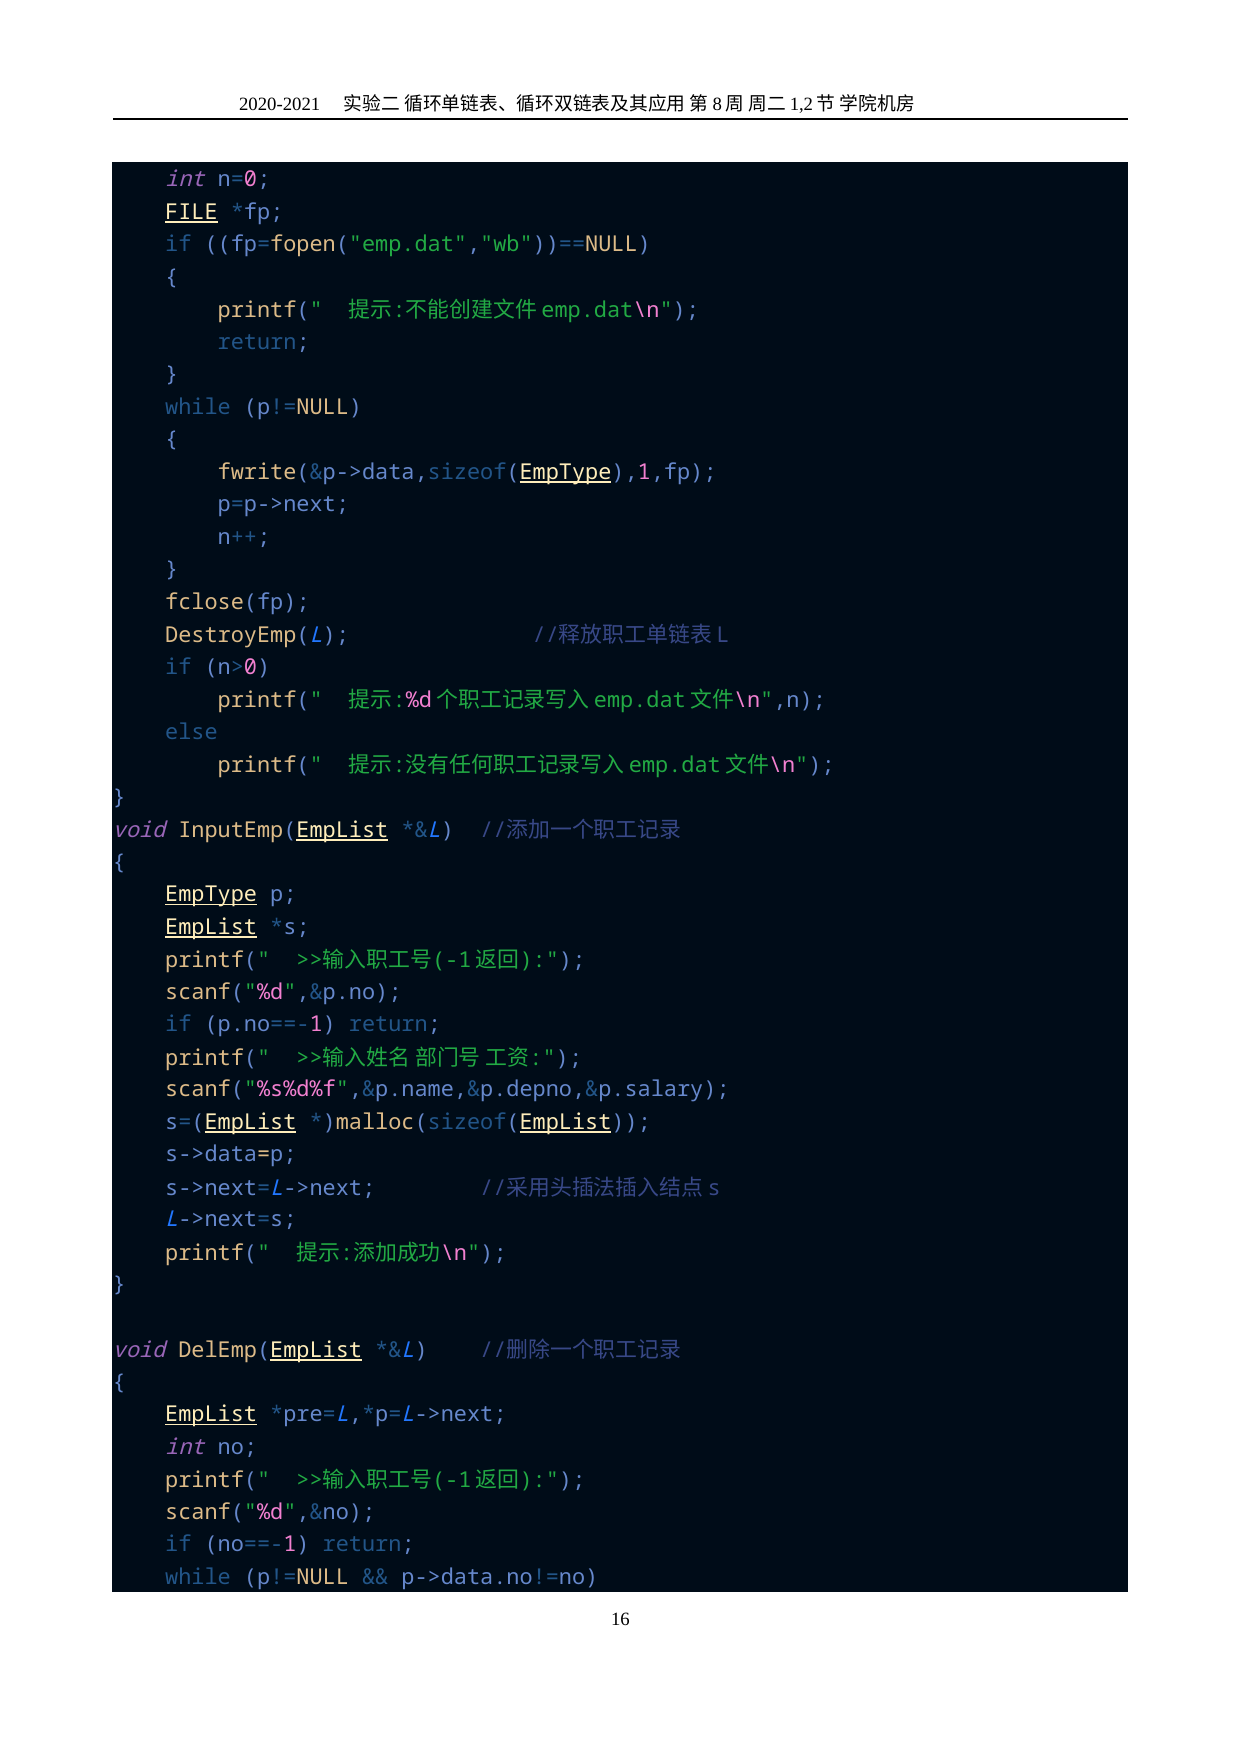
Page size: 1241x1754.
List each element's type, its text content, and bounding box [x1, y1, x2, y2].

text printf(" 提示:没有任何职工记录写入emp.dat文件\n"); [112, 747, 1128, 779]
text s->next=L->next; //采用头插法插入结点s [112, 1169, 1128, 1202]
text scanf("%d",&no); [112, 1494, 1128, 1527]
text EmpType p; [112, 877, 1128, 909]
text { [112, 844, 1128, 877]
text printf(" 提示:%d个职工记录写入emp.dat文件\n",n); [112, 682, 1128, 714]
text scanf("%d",&p.no); [112, 974, 1128, 1007]
text { [112, 259, 1128, 292]
text EmpList *s; [112, 909, 1128, 942]
text } [112, 357, 1128, 389]
text scanf("%s%d%f",&p.name,&p.depno,&p.salary); [112, 1072, 1128, 1104]
text L->next=s; [112, 1202, 1128, 1234]
text printf(" >>输入职工号(-1返回):"); [112, 1462, 1128, 1494]
text DestroyEmp(L); //释放职工单链表L [112, 617, 1128, 649]
text void DelEmp(EmpList *&L) //删除一个职工记录 [112, 1332, 1128, 1364]
text } [112, 779, 1128, 812]
text s->data=p; [112, 1137, 1128, 1169]
text if (no==-1) return; [112, 1527, 1128, 1559]
text return; [112, 324, 1128, 357]
text } [112, 1267, 1128, 1299]
text else [112, 714, 1128, 747]
text while (p!=NULL && p->data.no!=no) [112, 1559, 1128, 1592]
text void InputEmp(EmpList *&L) //添加一个职工记录 [112, 812, 1128, 844]
text { [112, 422, 1128, 454]
text fwrite(&p->data,sizeof(EmpType),1,fp); [112, 454, 1128, 487]
text fclose(fp); [112, 584, 1128, 617]
text if (p.no==-1) return; [112, 1007, 1128, 1039]
text { [112, 1364, 1128, 1397]
text while (p!=NULL) [112, 389, 1128, 422]
text printf(" 提示:添加成功\n"); [112, 1234, 1128, 1267]
text int no; [112, 1429, 1128, 1462]
text p=p->next; [112, 487, 1128, 519]
text } [112, 552, 1128, 584]
text EmpList *pre=L,*p=L->next; [112, 1397, 1128, 1429]
text int n=0; [112, 162, 1128, 194]
text n++; [112, 519, 1128, 552]
text printf(" 提示:不能创建文件emp.dat\n"); [112, 292, 1128, 324]
text s=(EmpList *)malloc(sizeof(EmpList)); [112, 1104, 1128, 1137]
text printf(" >>输入职工号(-1返回):"); [112, 942, 1128, 974]
text if ((fp=fopen("emp.dat","wb"))==NULL) [112, 227, 1128, 259]
text if (n>0) [112, 649, 1128, 682]
text printf(" >>输入姓名 部门号 工资:"); [112, 1039, 1128, 1072]
text FILE *fp; [112, 194, 1128, 227]
